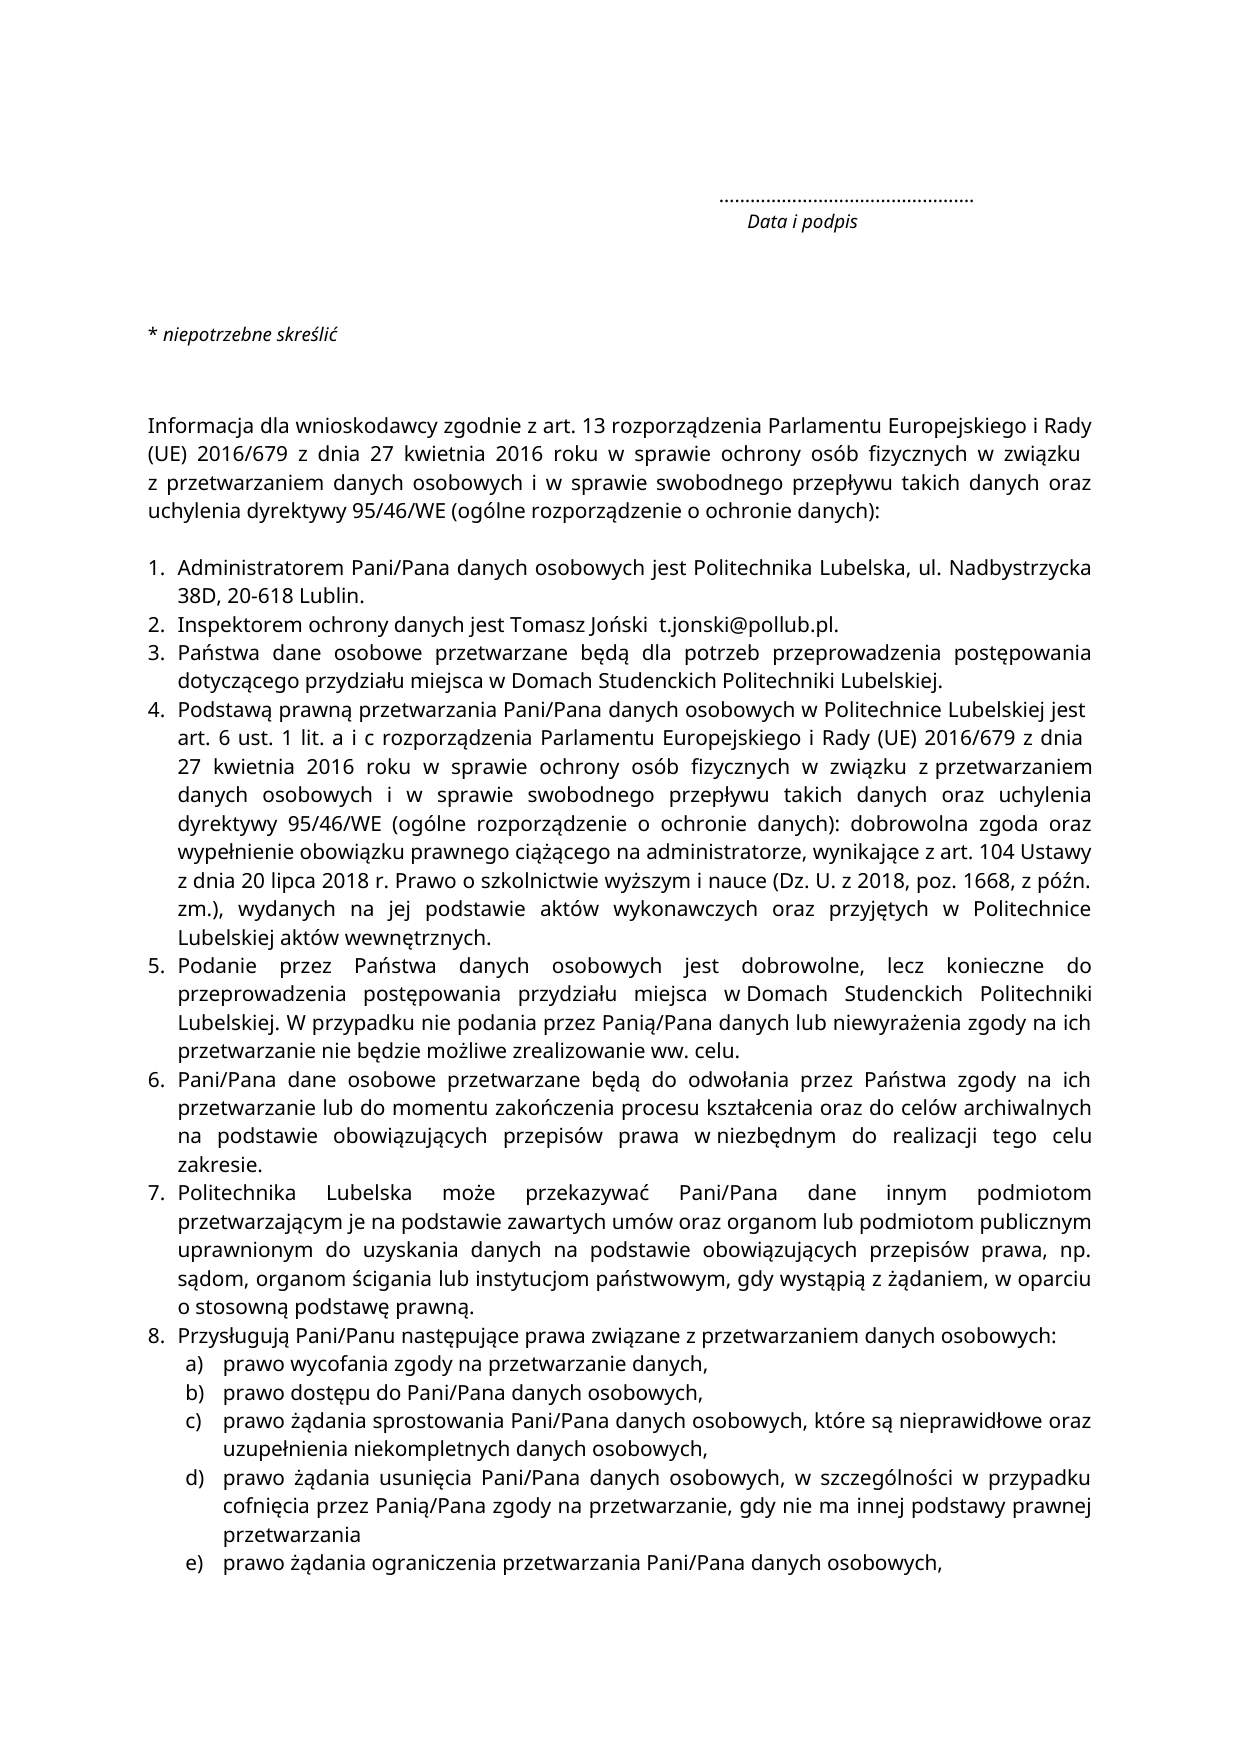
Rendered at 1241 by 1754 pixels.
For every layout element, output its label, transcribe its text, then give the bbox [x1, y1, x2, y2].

list Politechnika Lubelska może przekazywać Pani/Pana dane innym podmiotom przetwarzającym je na podstawie zawartych umów oraz organom lub podmiotom publicznym uprawnionym do uzyskania danych na podstawie obowiązujących przepisów prawa, np. sądom, organom ścigania lub instytucjom państwowym, gdy wystąpią z żądaniem, w oparciu o stosowną podstawę prawną. [148, 1178, 1093, 1321]
list Administratorem Pani/Pana danych osobowych jest Politechnika Lubelska, ul. Nadbystrzycka 38D, 20-618 Lublin. [148, 553, 1093, 610]
list prawo dostępu do Pani/Pana danych osobowych, [185, 1378, 1093, 1406]
list Przysługują Pani/Panu następujące prawa związane z przetwarzaniem danych osobowych: [148, 1321, 1093, 1349]
list Inspektorem ochrony danych jest Tomasz Joński t.jonski@pollub.pl. [148, 610, 1093, 638]
text Informacja dla wnioskodawcy zgodnie z art. 13 rozporządzenia Parlamentu Europejskiego i Rady (UE) 2016/679 z dnia 27 kwietnia 2016 roku w sprawie ochrony osób fizycznych w związku z przetwarzaniem danych osobowych i w sprawie swobodnego przepływu takich danych oraz uchylenia dyrektywy 95/46/WE (ogólne rozporządzenie o ochronie danych): [148, 411, 1093, 524]
list prawo żądania sprostowania Pani/Pana danych osobowych, które są nieprawidłowe oraz uzupełnienia niekompletnych danych osobowych, [185, 1406, 1093, 1463]
list Podanie przez Państwa danych osobowych jest dobrowolne, lecz konieczne do przeprowadzenia postępowania przydziału miejsca w Domach Studenckich Politechniki Lubelskiej. W przypadku nie podania przez Panią/Pana danych lub niewyrażenia zgody na ich przetwarzanie nie będzie możliwe zrealizowanie ww. celu. [148, 951, 1093, 1065]
text …………………………………………. [148, 182, 974, 209]
list prawo żądania ograniczenia przetwarzania Pani/Pana danych osobowych, [185, 1548, 1093, 1577]
list Państwa dane osobowe przetwarzane będą dla potrzeb przeprowadzenia postępowania dotyczącego przydziału miejsca w Domach Studenckich Politechniki Lubelskiej. [148, 638, 1093, 695]
list prawo żądania usunięcia Pani/Pana danych osobowych, w szczególności w przypadku cofnięcia przez Panią/Pana zgody na przetwarzanie, gdy nie ma innej podstawy prawnej przetwarzania [185, 1463, 1093, 1548]
text * niepotrzebne skreślić [148, 321, 1093, 347]
list Pani/Pana dane osobowe przetwarzane będą do odwołania przez Państwa zgody na ich przetwarzanie lub do momentu zakończenia procesu kształcenia oraz do celów archiwalnych na podstawie obowiązujących przepisów prawa w niezbędnym do realizacji tego celu zakresie. [148, 1065, 1093, 1178]
text Data i podpis [148, 209, 974, 234]
list prawo wycofania zgody na przetwarzanie danych, [185, 1349, 1093, 1378]
list Podstawą prawną przetwarzania Pani/Pana danych osobowych w Politechnice Lubelskiej jest art. 6 ust. 1 lit. a i c rozporządzenia Parlamentu Europejskiego i Rady (UE) 2016/679 z dnia 27 kwietnia 2016 roku w sprawie ochrony osób fizycznych w związku z przetwarzaniem danych osobowych i w sprawie swobodnego przepływu takich danych oraz uchylenia dyrektywy 95/46/WE (ogólne rozporządzenie o ochronie danych): dobrowolna zgoda oraz wypełnienie obowiązku prawnego ciążącego na administratorze, wynikające z art. 104 Ustawy z dnia 20 lipca 2018 r. Prawo o szkolnictwie wyższym i nauce (Dz. U. z 2018, poz. 1668, z późn. zm.), wydanych na jej podstawie aktów wykonawczych oraz przyjętych w Politechnice Lubelskiej aktów wewnętrznych. [148, 695, 1093, 951]
